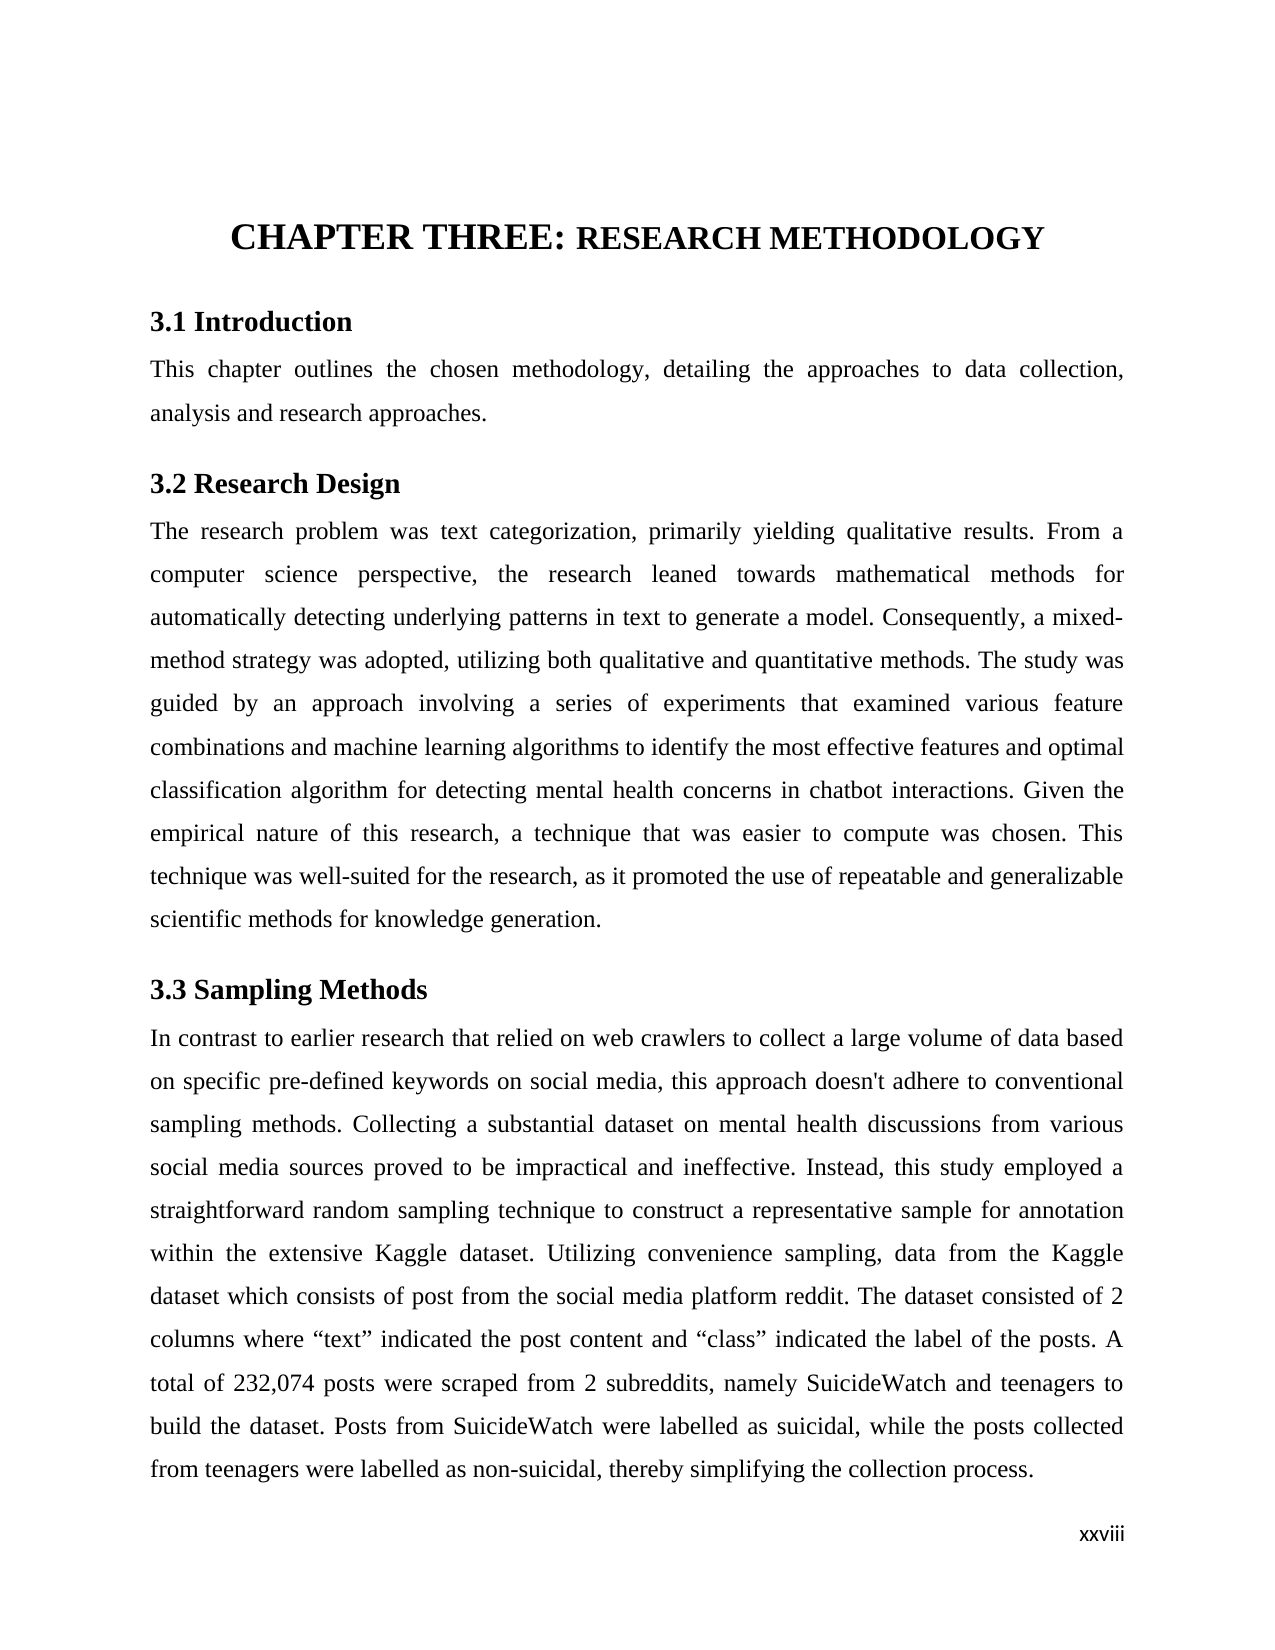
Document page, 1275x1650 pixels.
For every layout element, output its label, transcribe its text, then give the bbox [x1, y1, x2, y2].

subtitle 3.2 Research Design [150, 466, 1125, 499]
text The research problem was text categorization, primarily yielding qualitative results. From a computer science perspective, the research leaned towards mathematical methods for automatically detecting underlying patterns in text to generate a model. Consequently, a mixed-method strategy was adopted, utilizing both qualitative and quantitative methods. The study was guided by an approach involving a series of experiments that examined various feature combinations and machine learning algorithms to identify the most effective features and optimal classification algorithm for detecting mental health concerns in chatbot interactions. Given the empirical nature of this research, a technique that was easier to compute was chosen. This technique was well-suited for the research, as it promoted the use of repeatable and generalizable scientific methods for knowledge generation. [150, 516, 1125, 933]
text This chapter outlines the chosen methodology, detailing the approaches to data collection, analysis and research approaches. [150, 354, 1125, 426]
subtitle 3.1 Introduction [150, 304, 1125, 338]
subtitle 3.3 Sampling Methods [150, 972, 1125, 1006]
subtitle CHAPTER THREE: RESEARCH METHODOLOGY [150, 214, 1125, 258]
text In contrast to earlier research that relied on web crawlers to collect a large volume of data based on specific pre-defined keywords on social media, this approach doesn't adhere to conventional sampling methods. Collecting a substantial dataset on mental health discussions from various social media sources proved to be impractical and ineffective. Instead, this study employed a straightforward random sampling technique to construct a representative sample for annotation within the extensive Kaggle dataset. Utilizing convenience sampling, data from the Kaggle dataset which consists of post from the social media platform reddit. The dataset consisted of 2 columns where “text” indicated the post content and “class” indicated the label of the posts. A total of 232,074 posts were scraped from 2 subreddits, namely SuicideWatch and teenagers to build the dataset. Posts from SuicideWatch were labelled as suicidal, while the posts collected from teenagers were labelled as non-suicidal, thereby simplifying the collection process. [150, 1023, 1125, 1483]
